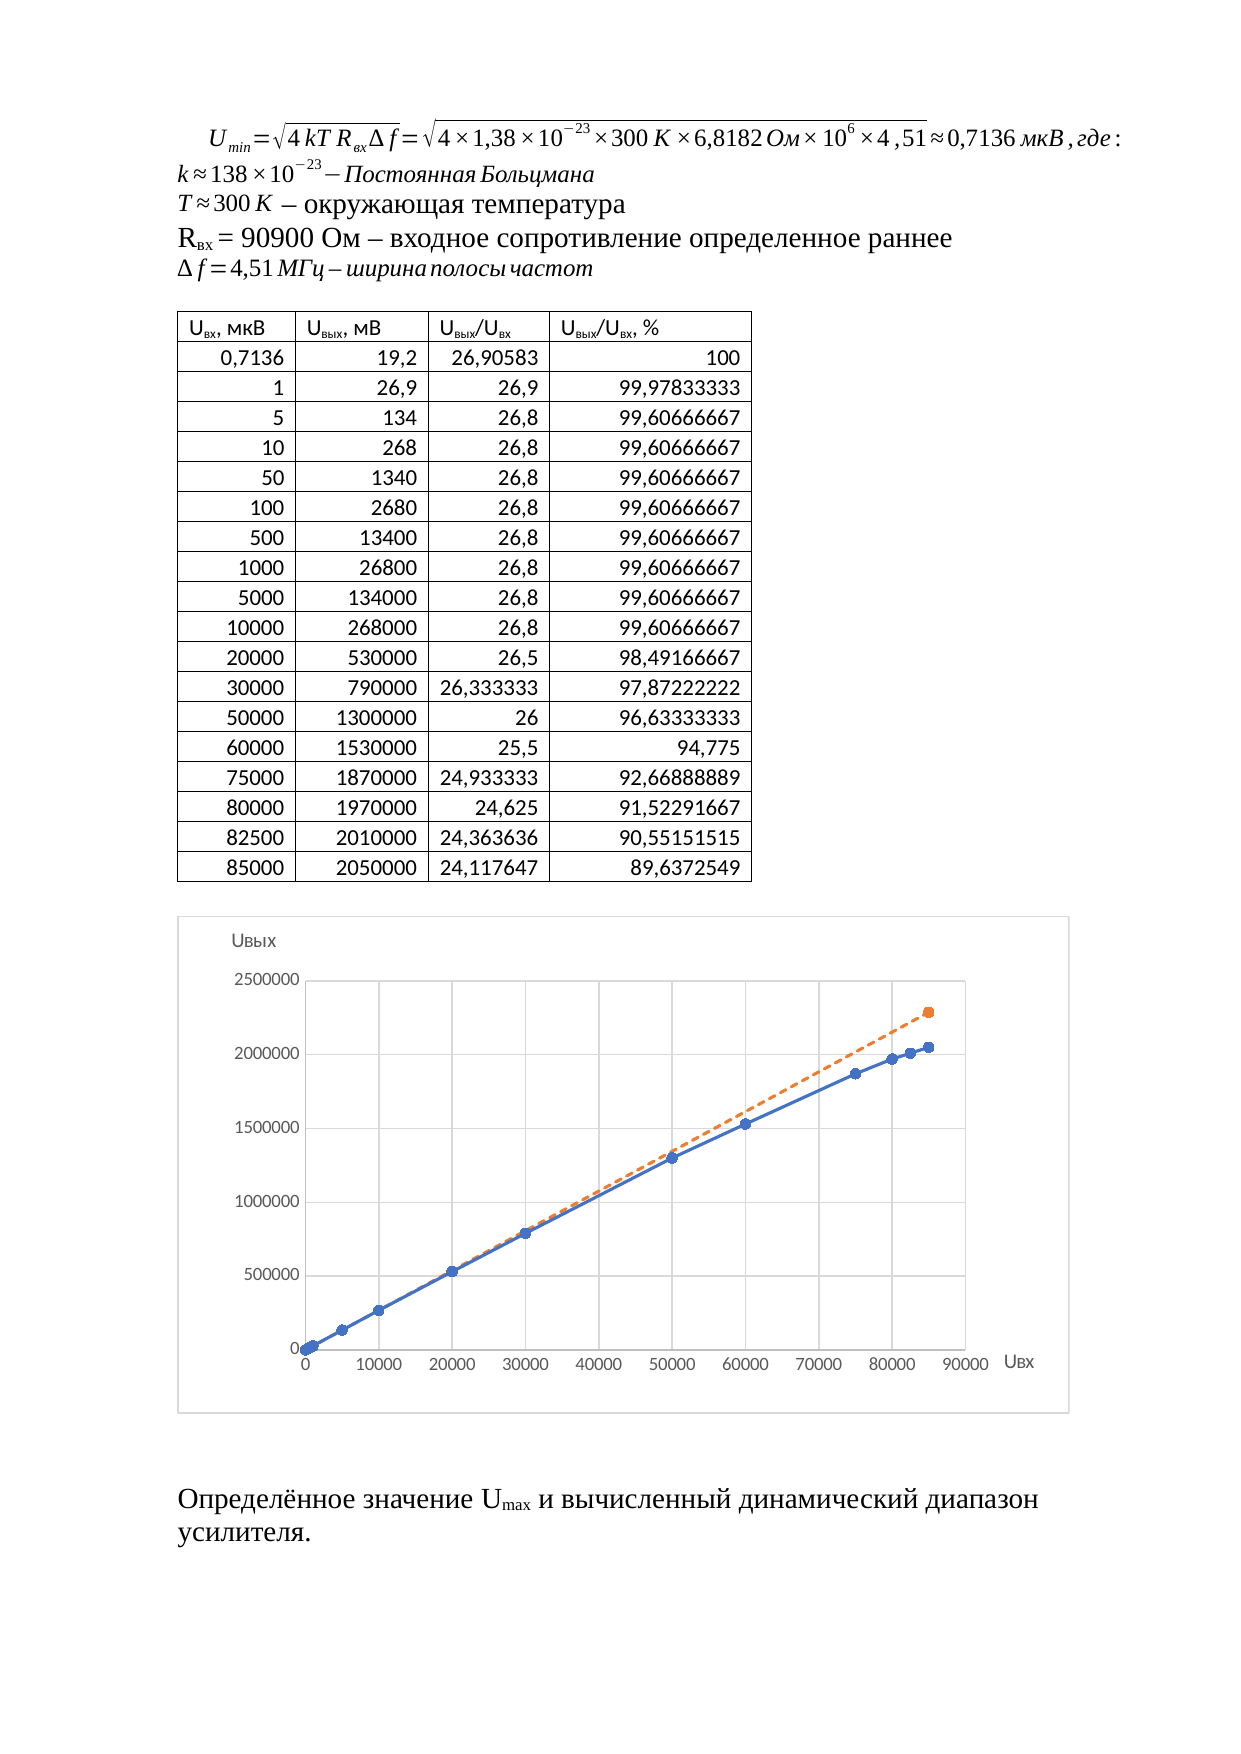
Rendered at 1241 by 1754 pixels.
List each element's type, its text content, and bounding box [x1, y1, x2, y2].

table_cell 26,8 [429, 612, 549, 641]
table_cell 0,7136 [178, 342, 295, 371]
table_cell 24,933333 [429, 762, 549, 791]
table_cell 5000 [178, 582, 295, 611]
table_cell 268 [296, 432, 428, 461]
table_cell 50000 [178, 702, 295, 731]
table_cell 26,9 [429, 372, 549, 401]
table_cell 99,97833333 [550, 372, 751, 401]
text – окружающая температура [177, 187, 1152, 220]
table_cell 99,60666667 [550, 612, 751, 641]
table_cell 2010000 [296, 822, 428, 851]
table_cell 26,8 [429, 402, 549, 431]
table_cell 1870000 [296, 762, 428, 791]
table_cell 26,5 [429, 642, 549, 671]
table_cell 5 [178, 402, 295, 431]
table_cell 30000 [178, 672, 295, 701]
table_cell 91,52291667 [550, 792, 751, 821]
table_header Uвых/Uвх [429, 312, 549, 341]
table_cell 75000 [178, 762, 295, 791]
table_cell 99,60666667 [550, 462, 751, 491]
table_cell 1340 [296, 462, 428, 491]
table_cell 85000 [178, 852, 295, 881]
table_header Uвых/Uвх, % [550, 312, 751, 341]
table_cell 26 [429, 702, 549, 731]
text Определённое значение Umax и вычисленный динамический диапазон усилителя. [177, 1481, 1152, 1548]
table_cell 134 [296, 402, 428, 431]
table_cell 1970000 [296, 792, 428, 821]
table_cell 26,90583 [429, 342, 549, 371]
table_cell 99,60666667 [550, 492, 751, 521]
table_cell 50 [178, 462, 295, 491]
table_cell 26,333333 [429, 672, 549, 701]
table_cell 99,60666667 [550, 402, 751, 431]
table_cell 24,363636 [429, 822, 549, 851]
table_cell 25,5 [429, 732, 549, 761]
table_cell 92,66888889 [550, 762, 751, 791]
table_cell 26,8 [429, 492, 549, 521]
table_cell 24,625 [429, 792, 549, 821]
table_cell 80000 [178, 792, 295, 821]
table_cell 24,117647 [429, 852, 549, 881]
table_cell 530000 [296, 642, 428, 671]
text Rвх = 90900 Ом – входное сопротивление определенное раннее [177, 220, 1152, 254]
table_cell 99,60666667 [550, 552, 751, 581]
table_cell 100 [550, 342, 751, 371]
table_cell 26,8 [429, 522, 549, 551]
table_cell 97,87222222 [550, 672, 751, 701]
table_cell 96,63333333 [550, 702, 751, 731]
table_cell 268000 [296, 612, 428, 641]
table_cell 26,8 [429, 582, 549, 611]
table_cell 26,8 [429, 552, 549, 581]
table_cell 26800 [296, 552, 428, 581]
table_cell 1300000 [296, 702, 428, 731]
table_cell 134000 [296, 582, 428, 611]
table_cell 500 [178, 522, 295, 551]
table_cell 790000 [296, 672, 428, 701]
table_cell 99,60666667 [550, 522, 751, 551]
table_header Uвх, мкВ [178, 312, 295, 341]
table_cell 26,8 [429, 462, 549, 491]
table_cell 99,60666667 [550, 432, 751, 461]
table_cell 99,60666667 [550, 582, 751, 611]
table_cell 1 [178, 372, 295, 401]
table_cell 82500 [178, 822, 295, 851]
table_cell 100 [178, 492, 295, 521]
table_cell 10 [178, 432, 295, 461]
table_cell 1000 [178, 552, 295, 581]
table_cell 60000 [178, 732, 295, 761]
table_cell 19,2 [296, 342, 428, 371]
table_header Uвых, мВ [296, 312, 428, 341]
table_cell 94,775 [550, 732, 751, 761]
table_cell 1530000 [296, 732, 428, 761]
table_cell 90,55151515 [550, 822, 751, 851]
table_cell 13400 [296, 522, 428, 551]
table_cell 20000 [178, 642, 295, 671]
table_cell 89,6372549 [550, 852, 751, 881]
table_cell 10000 [178, 612, 295, 641]
table_cell 26,8 [429, 432, 549, 461]
table_cell 98,49166667 [550, 642, 751, 671]
table_cell 2050000 [296, 852, 428, 881]
table_cell 26,9 [296, 372, 428, 401]
table_cell 2680 [296, 492, 428, 521]
